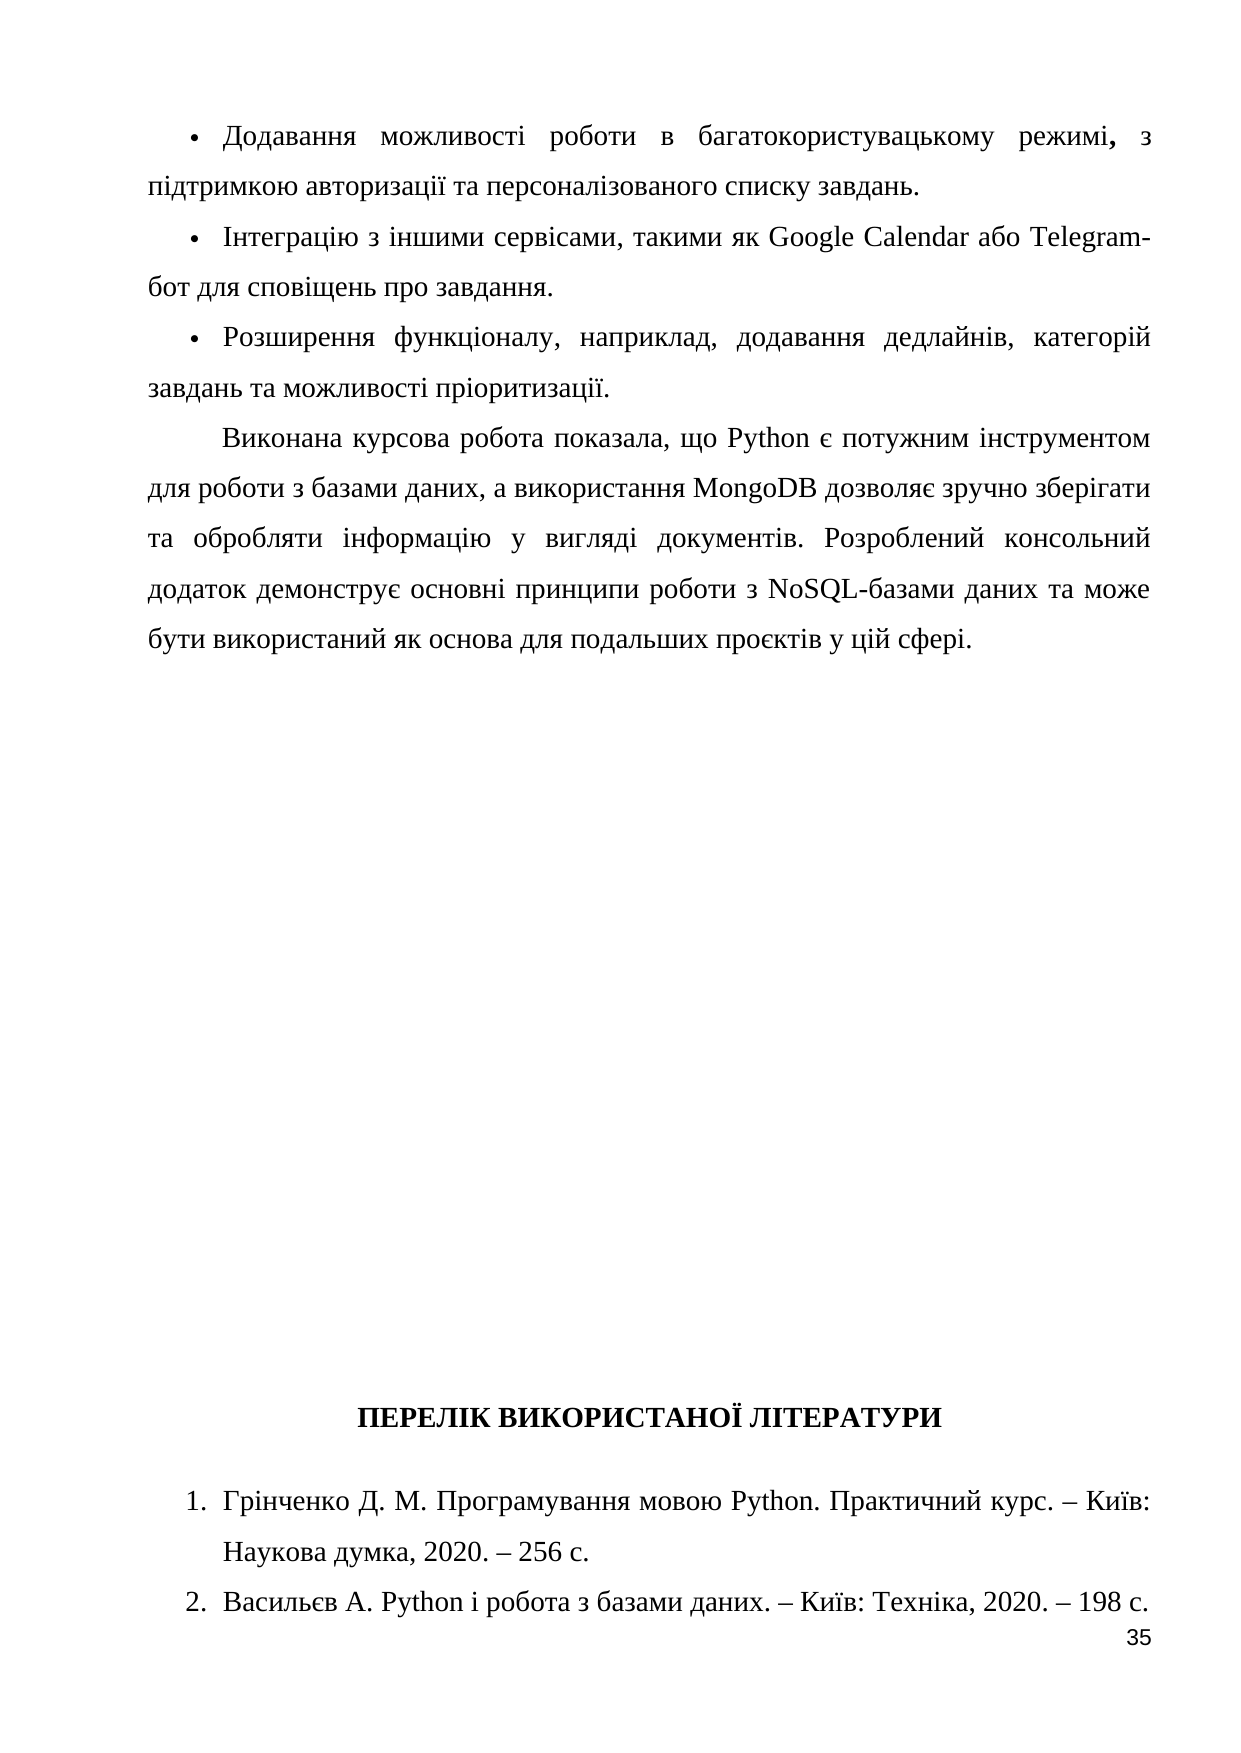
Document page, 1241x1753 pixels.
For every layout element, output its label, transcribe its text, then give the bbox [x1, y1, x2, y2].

list Розширення функціоналу, наприклад, додавання дедлайнів, категорій завдань та можливості пріоритизації. [148, 319, 1152, 403]
subtitle ПЕРЕЛІК ВИКОРИСТАНОЇ ЛІТЕРАТУРИ [148, 1400, 1152, 1433]
text Виконана курсова робота показала, що Python є потужним інструментом для роботи з базами даних, а використання MongoDB дозволяє зручно зберігати та обробляти інформацію у вигляді документів. Розроблений консольний додаток демонструє основні принципи роботи з NoSQL-базами даних та може бути використаний як основа для подальших проєктів у цій сфері. [148, 420, 1152, 655]
list Додавання можливості роботи в багатокористувацькому режимі, з підтримкою авторизації та персоналізованого списку завдань. [148, 118, 1152, 202]
list Васильєв А. Python і робота з базами даних. – Київ: Техніка, 2020. – 198 с. [185, 1584, 1152, 1617]
list Інтеграцію з іншими сервісами, такими як Google Calendar або Telegram-бот для сповіщень про завдання. [148, 219, 1152, 303]
list Грінченко Д. М. Програмування мовою Python. Практичний курс. – Київ: Наукова думка, 2020. – 256 с. [185, 1483, 1152, 1567]
